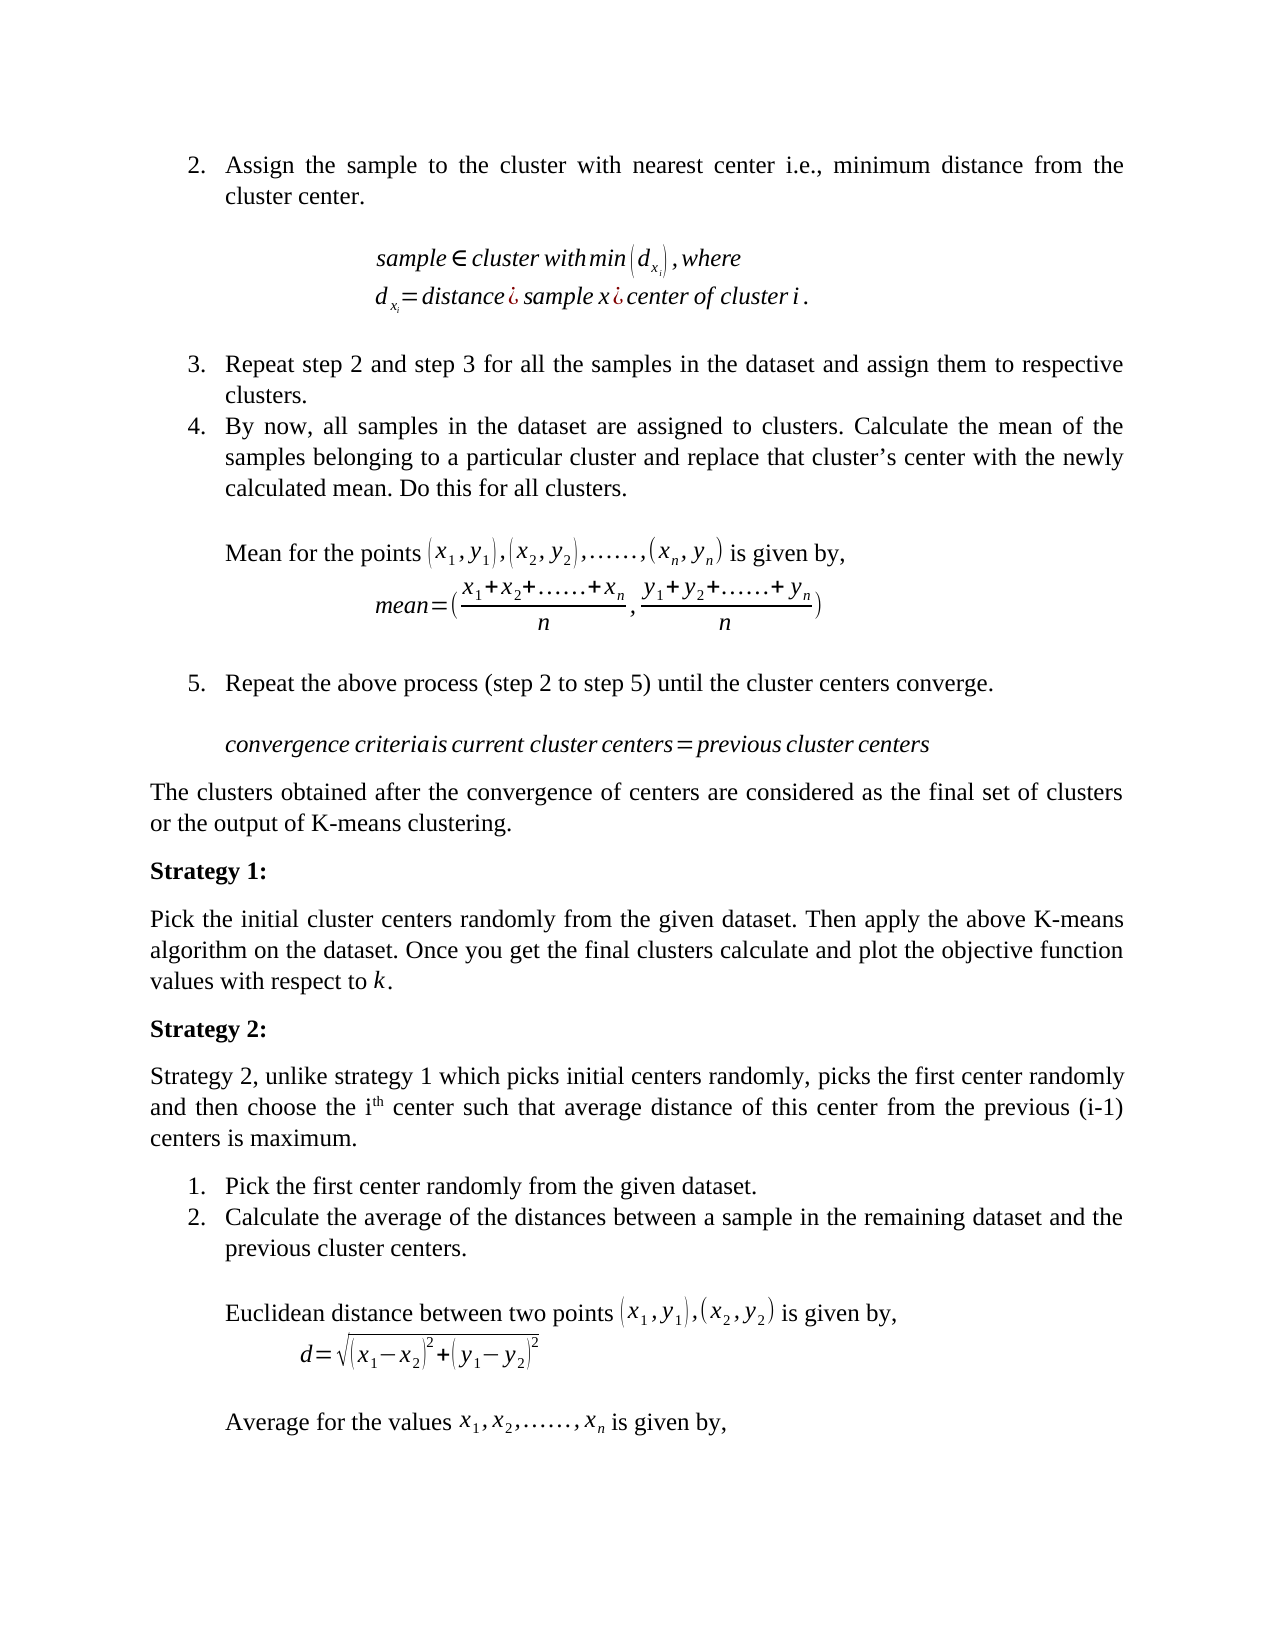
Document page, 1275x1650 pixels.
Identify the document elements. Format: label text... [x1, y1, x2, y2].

list Repeat the above process (step 2 to step 5) until the cluster centers converge. [187, 668, 1125, 697]
list Calculate the average of the distances between a sample in the remaining dataset and the previous cluster centers. [187, 1202, 1125, 1262]
list Average for the values is given by, [225, 1406, 1125, 1437]
list By now, all samples in the dataset are assigned to clusters. Calculate the mean of the samples belonging to a particular cluster and replace that cluster’s center with the newly calculated mean. Do this for all clusters. [187, 411, 1125, 502]
list Assign the sample to the cluster with nearest center i.e., minimum distance from the cluster center. [187, 150, 1125, 210]
list Pick the first center randomly from the given dataset. [187, 1171, 1125, 1200]
text Strategy 1: [150, 856, 1125, 885]
text The clusters obtained after the convergence of centers are considered as the final set of clusters or the output of K-means clustering. [150, 777, 1125, 837]
list Mean for the points is given by, [225, 536, 1125, 570]
text Pick the initial cluster centers randomly from the given dataset. Then apply the above K-means algorithm on the dataset. Once you get the final clusters calculate and plot the objective function values with respect to . [150, 904, 1125, 995]
text Strategy 2: [150, 1014, 1125, 1042]
text Strategy 2, unlike strategy 1 which picks initial centers randomly, picks the first center randomly and then choose the ith center such that average distance of this center from the previous (i-1) centers is maximum. [150, 1061, 1125, 1152]
list Euclidean distance between two points is given by, [225, 1295, 1125, 1330]
list Repeat step 2 and step 3 for all the samples in the dataset and assign them to respective clusters. [187, 349, 1125, 409]
